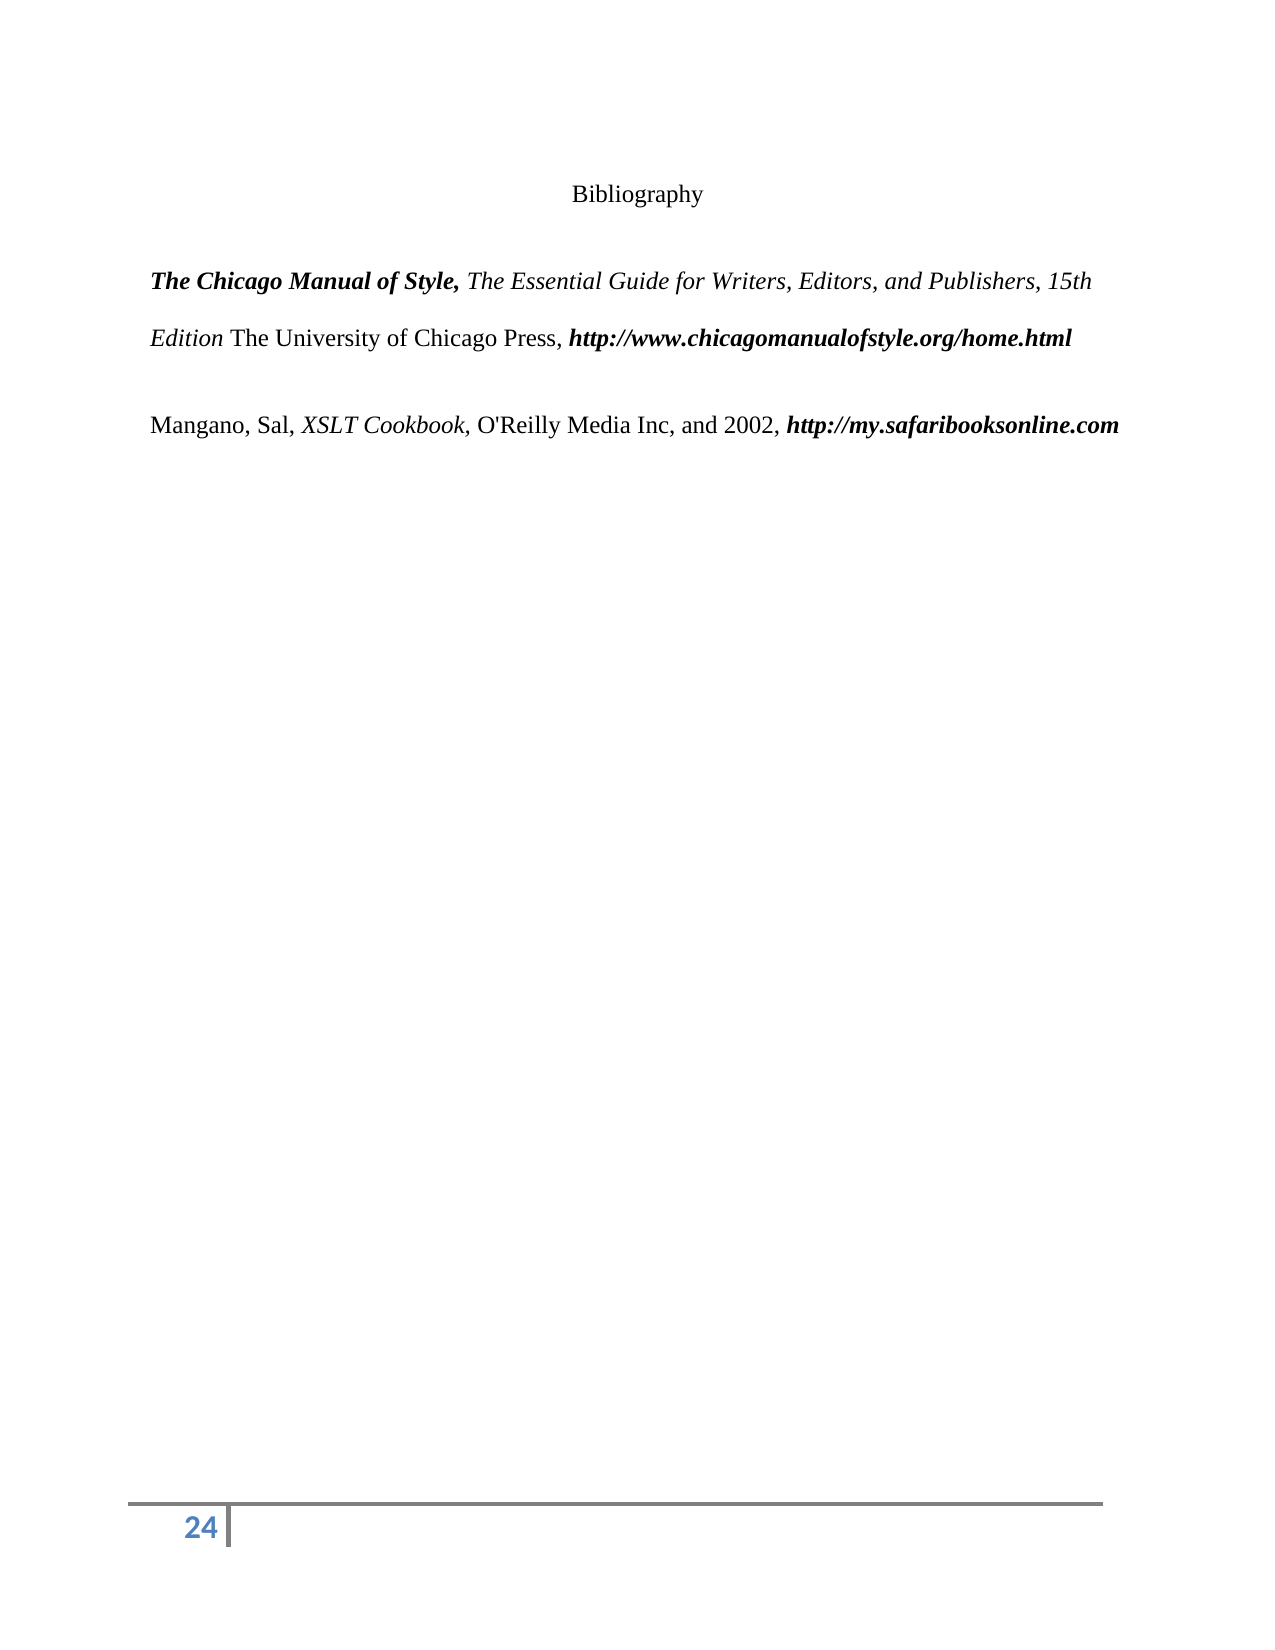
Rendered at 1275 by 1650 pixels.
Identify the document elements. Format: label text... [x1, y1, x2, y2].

text Mangano, Sal, XSLT Cookbook, O'Reilly Media Inc, and 2002, http://my.safaribooksonline.com [150, 410, 1125, 439]
text Bibliography [150, 179, 1125, 208]
text The Chicago Manual of Style, The Essential Guide for Writers, Editors, and Publishers, 15th Edition The University of Chicago Press, http://www.chicagomanualofstyle.org/home.html [150, 266, 1125, 352]
